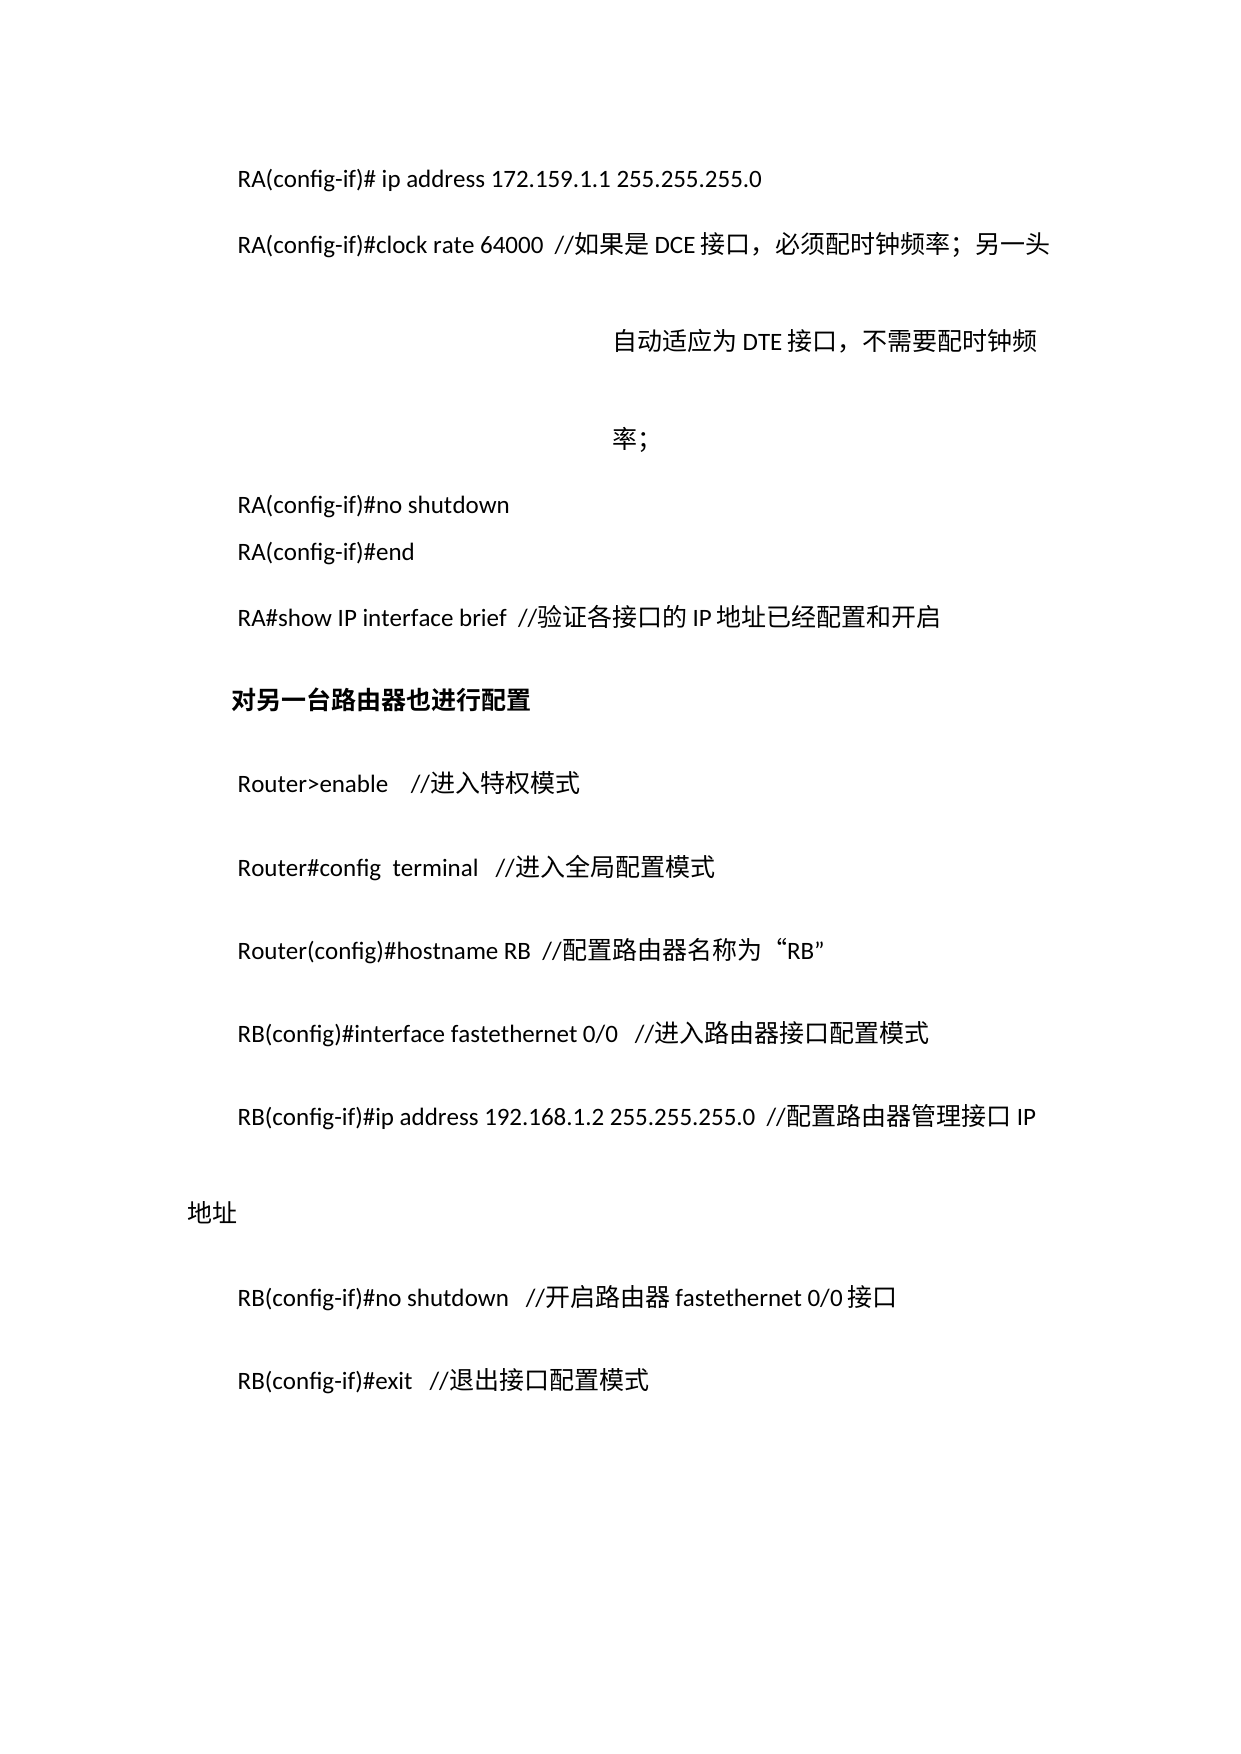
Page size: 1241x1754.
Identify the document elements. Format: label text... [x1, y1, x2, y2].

text Router(config)#hostname RB //配置路由器名称为“RB” [187, 916, 1053, 981]
text Router>enable //进入特权模式 [187, 749, 1053, 814]
text RA#show IP interface brief //验证各接口的IP地址已经配置和开启 [237, 583, 1053, 648]
text RB(config)#interface fastethernet 0/0 //进入路由器接口配置模式 [187, 999, 1053, 1064]
text RA(config-if)#clock rate 64000 //如果是DCE接口，必须配时钟频率；另一头自动适应为DTE接口，不需要配时钟频率； [237, 210, 1053, 470]
text RA(config-if)#no shutdown [237, 488, 1053, 520]
text 对另一台路由器也进行配置 [187, 666, 1053, 731]
text Router#config terminal //进入全局配置模式 [187, 833, 1053, 898]
text RA(config-if)#end [237, 536, 1053, 568]
text RB(config-if)#no shutdown //开启路由器fastethernet 0/0接口 [187, 1263, 1053, 1328]
text RA(config-if)# ip address 172.159.1.1 255.255.255.0 [187, 162, 1053, 194]
text RB(config-if)#exit //退出接口配置模式 [187, 1346, 1053, 1411]
text RB(config-if)#ip address 192.168.1.2 255.255.255.0 //配置路由器管理接口IP地址 [187, 1082, 1053, 1244]
